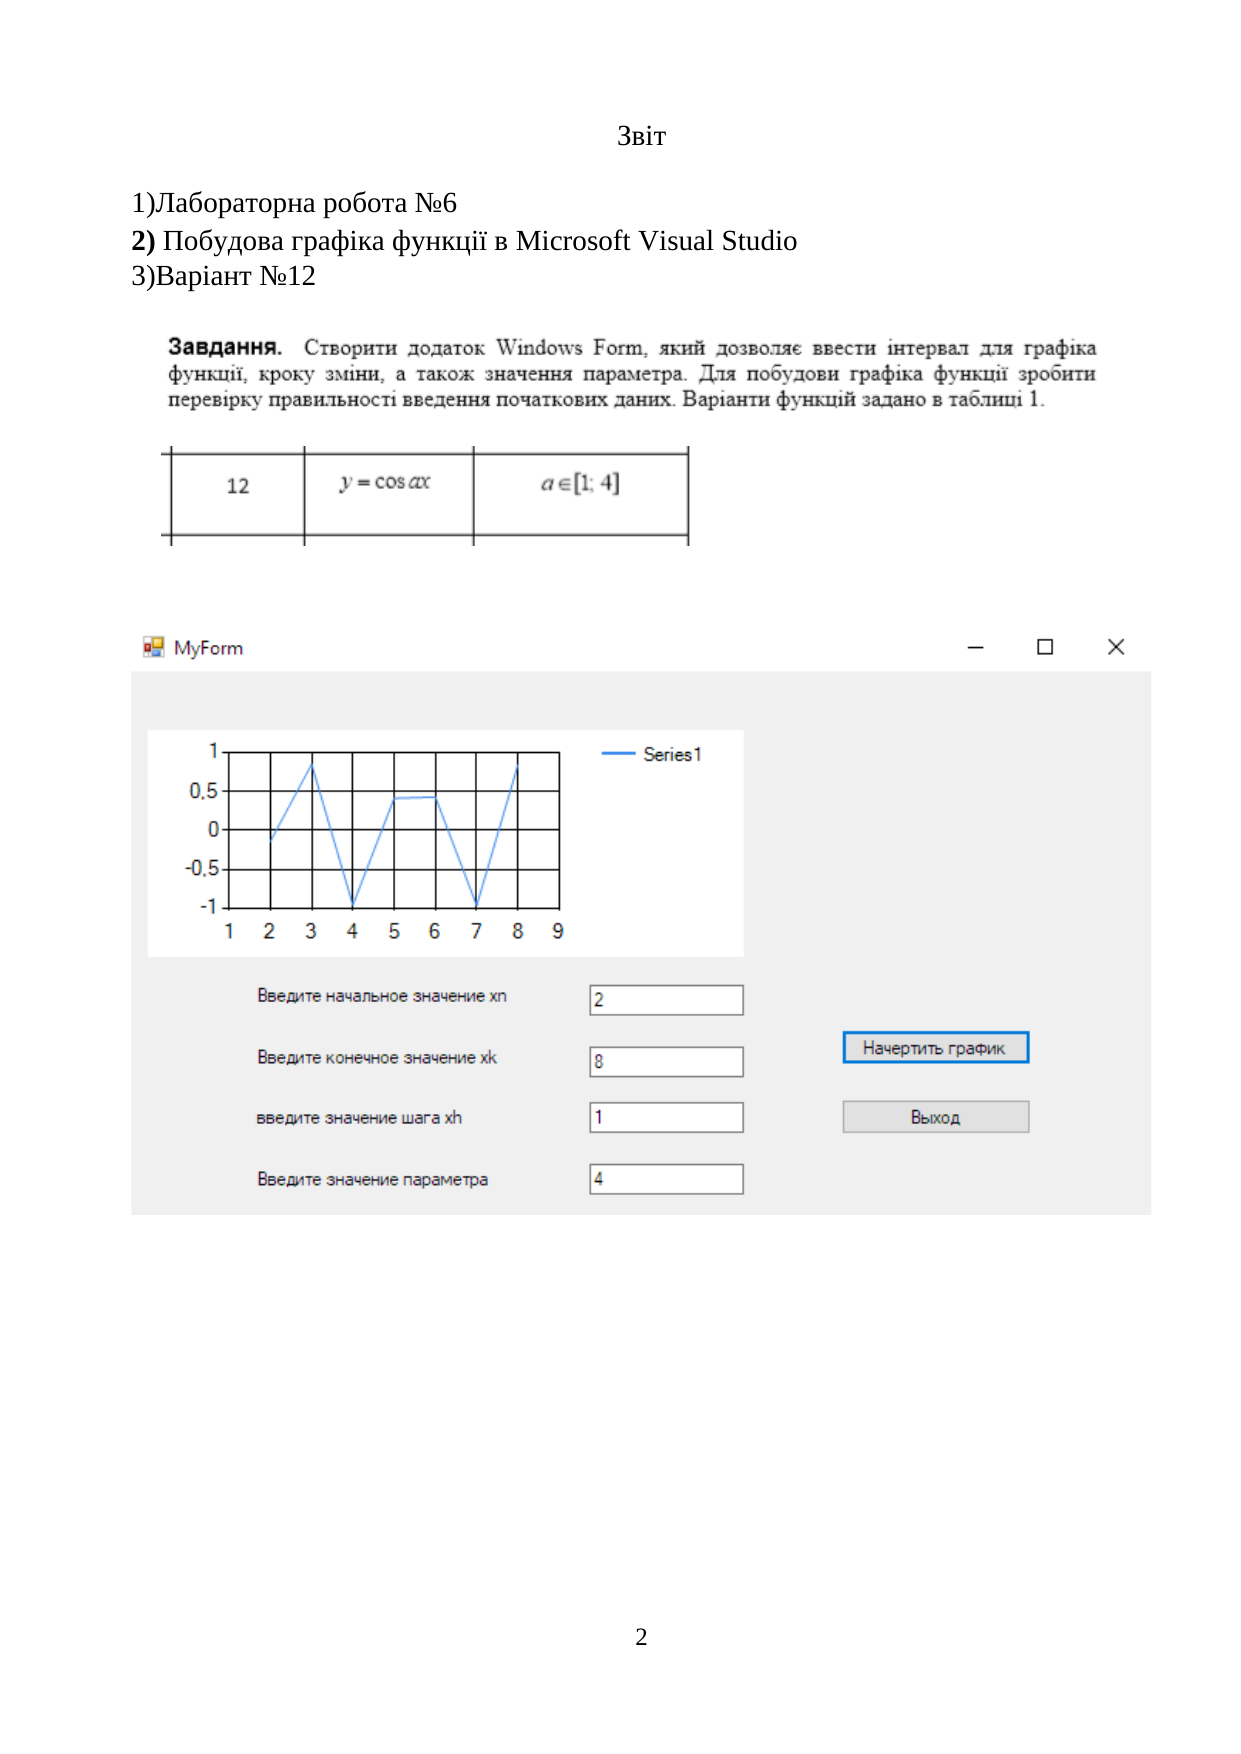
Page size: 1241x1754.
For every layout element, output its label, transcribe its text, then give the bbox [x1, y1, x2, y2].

text 1)Лабораторна робота №6 [131, 185, 1152, 219]
picture [131, 318, 1152, 422]
picture [161, 446, 699, 546]
picture [131, 627, 1152, 1215]
text 3)Варіант №12 [131, 258, 1152, 292]
subtitle 2) Побудова графіка функції в Microsoft Visual Studio [131, 219, 1152, 258]
text Звіт [131, 118, 1152, 152]
